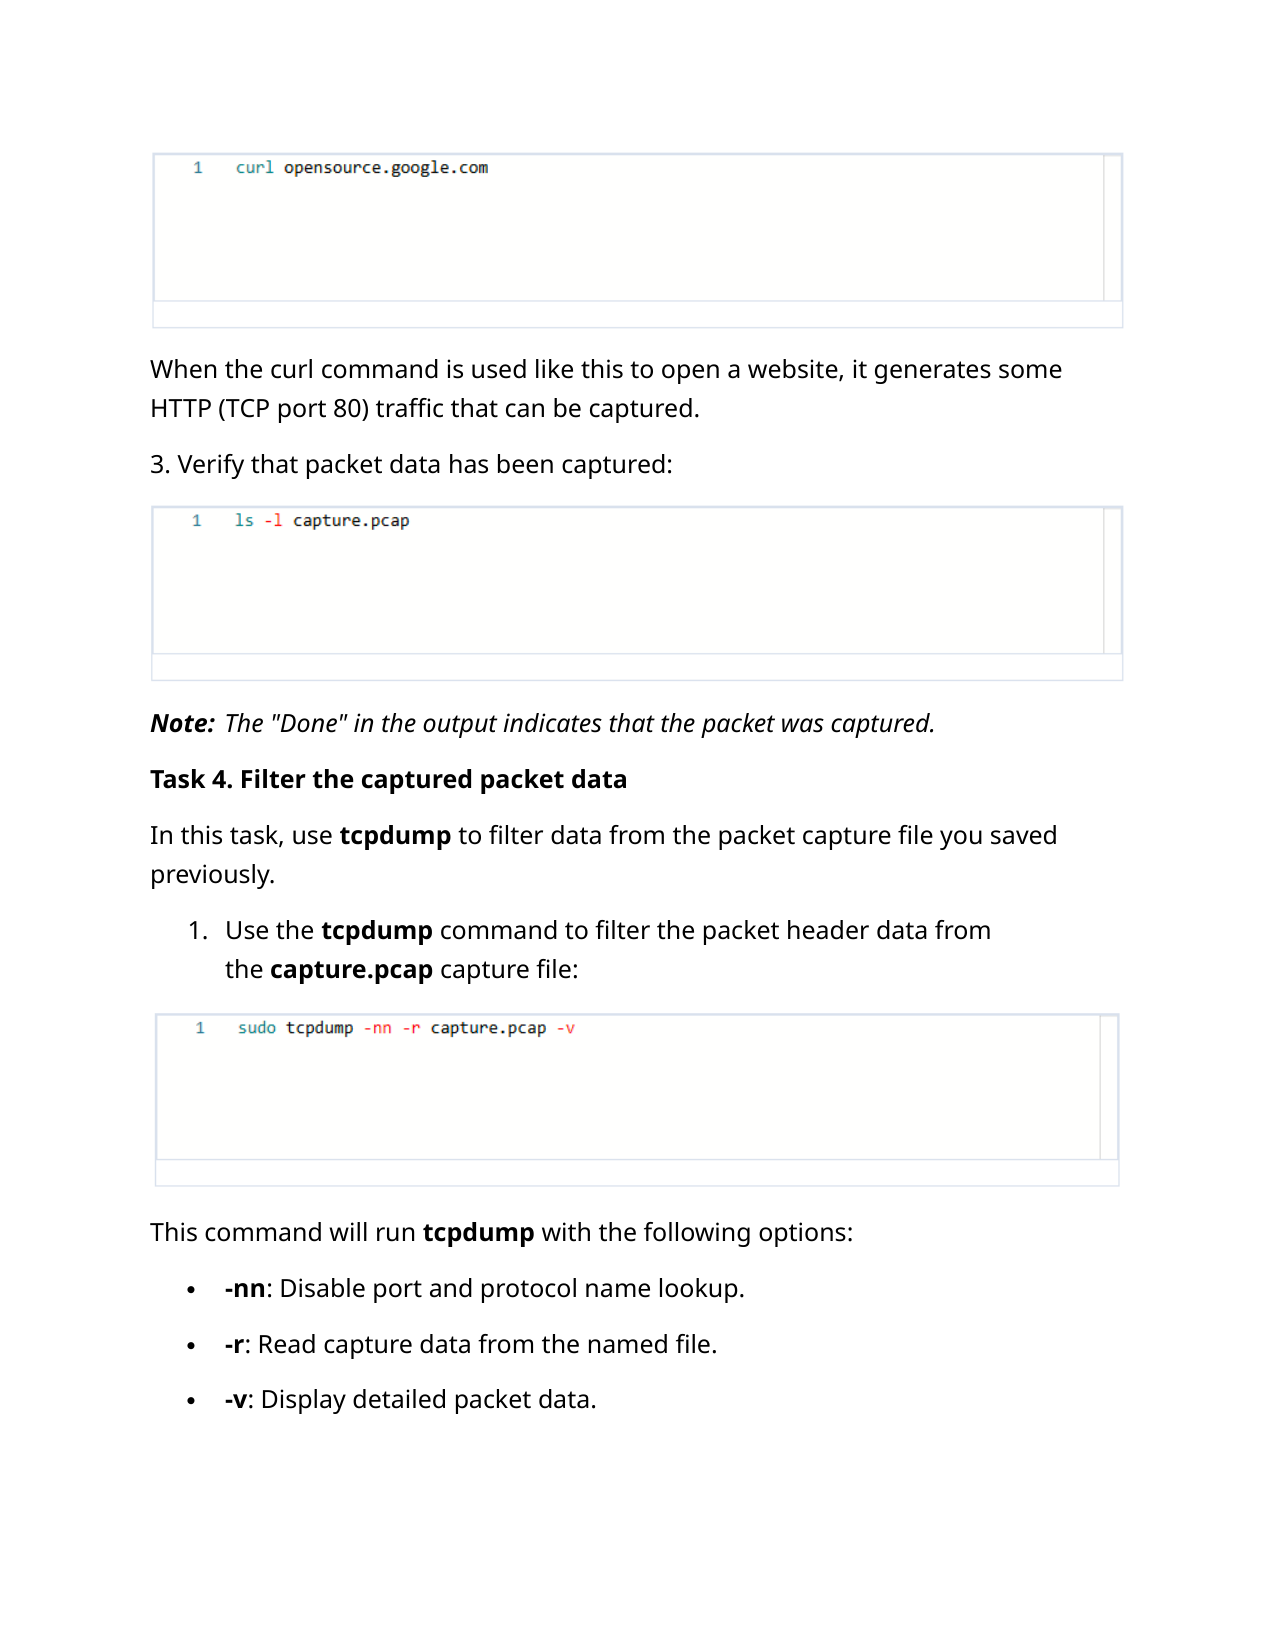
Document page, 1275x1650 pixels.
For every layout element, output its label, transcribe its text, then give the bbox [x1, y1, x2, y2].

text When the curl command is used like this to open a website, it generates some HTTP (TCP port 80) traffic that can be captured. [150, 352, 1125, 425]
text Note: The "Done" in the output indicates that the packet was captured. [150, 706, 1125, 740]
list Use the tcpdump command to filter the packet header data from the capture.pcap capture file: [187, 913, 1125, 986]
list -r: Read capture data from the named file. [187, 1326, 1125, 1360]
list -nn: Disable port and protocol name lookup. [187, 1271, 1125, 1304]
text This command will run tcpdump with the following options: [150, 1215, 1125, 1249]
list -v: Display detailed packet data. [187, 1382, 1125, 1416]
picture [150, 502, 1125, 685]
text Task 4. Filter the captured packet data [150, 762, 1125, 796]
picture [150, 1007, 1125, 1193]
picture [150, 150, 1125, 330]
text In this task, use tcpdump to filter data from the packet capture file you saved previously. [150, 818, 1125, 891]
text 3. Verify that packet data has been captured: [150, 447, 1125, 481]
